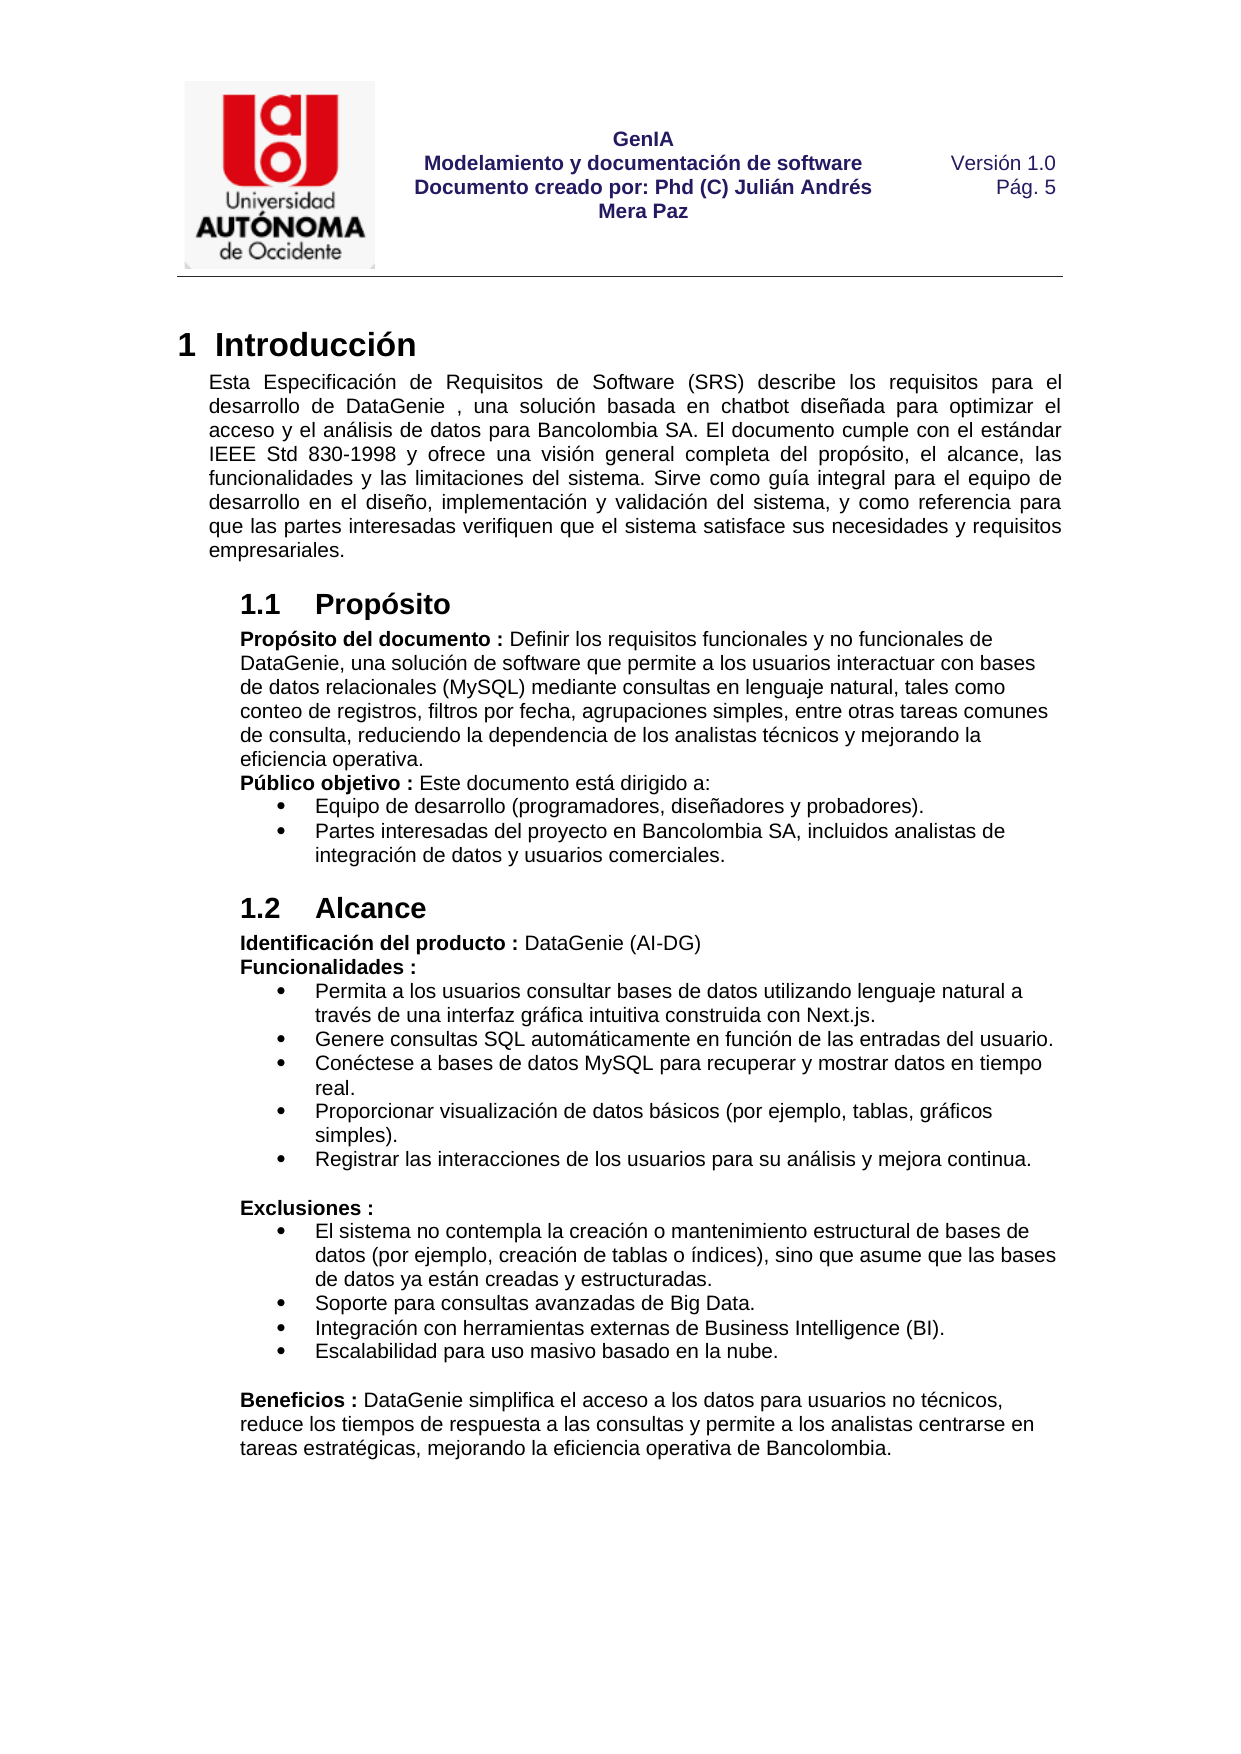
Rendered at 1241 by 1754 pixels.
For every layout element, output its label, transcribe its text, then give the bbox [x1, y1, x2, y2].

subtitle Propósito [240, 587, 1063, 620]
text Funcionalidades : [240, 955, 1063, 979]
list Escalabilidad para uso masivo basado en la nube. [277, 1339, 1063, 1363]
list Proporcionar visualización de datos básicos (por ejemplo, tablas, gráficos simples). [277, 1099, 1063, 1147]
list Soporte para consultas avanzadas de Big Data. [277, 1291, 1063, 1315]
list Registrar las interacciones de los usuarios para su análisis y mejora continua. [277, 1147, 1063, 1171]
list Permita a los usuarios consultar bases de datos utilizando lenguaje natural a través de una interfaz gráfica intuitiva construida con Next.js. [277, 979, 1063, 1027]
list El sistema no contempla la creación o mantenimiento estructural de bases de datos (por ejemplo, creación de tablas o índices), sino que asume que las bases de datos ya están creadas y estructuradas. [277, 1219, 1063, 1291]
text Público objetivo : Este documento está dirigido a: [240, 770, 1063, 794]
picture [184, 81, 375, 269]
list Partes interesadas del proyecto en Bancolombia SA, incluidos analistas de integración de datos y usuarios comerciales. [277, 818, 1063, 866]
subtitle Alcance [240, 891, 1063, 925]
list Equipo de desarrollo (programadores, diseñadores y probadores). [277, 794, 1063, 818]
text Beneficios : DataGenie simplifica el acceso a los datos para usuarios no técnicos, reduce los tiempos de respuesta a las consultas y permite a los analistas centrarse en tareas estratégicas, mejorando la eficiencia operativa de Bancolombia. [240, 1387, 1063, 1459]
subtitle Introducción [177, 326, 1063, 364]
text Propósito del documento : Definir los requisitos funcionales y no funcionales de DataGenie, una solución de software que permite a los usuarios interactuar con bases de datos relacionales (MySQL) mediante consultas en lenguaje natural, tales como conteo de registros, filtros por fecha, agrupaciones simples, entre otras tareas comunes de consulta, reduciendo la dependencia de los analistas técnicos y mejorando la eficiencia operativa. [240, 627, 1063, 770]
list Conéctese a bases de datos MySQL para recuperar y mostrar datos en tiempo real. [277, 1051, 1063, 1099]
text Esta Especificación de Requisitos de Software (SRS) describe los requisitos para el desarrollo de DataGenie , una solución basada en chatbot diseñada para optimizar el acceso y el análisis de datos para Bancolombia SA. El documento cumple con el estándar IEEE Std 830-1998 y ofrece una visión general completa del propósito, el alcance, las funcionalidades y las limitaciones del sistema. Sirve como guía integral para el equipo de desarrollo en el diseño, implementación y validación del sistema, y como referencia para que las partes interesadas verifiquen que el sistema satisface sus necesidades y requisitos empresariales. [208, 370, 1063, 562]
text Exclusiones : [240, 1195, 1063, 1219]
list Integración con herramientas externas de Business Intelligence (BI). [277, 1315, 1063, 1339]
text Identificación del producto : DataGenie (AI-DG) [240, 931, 1063, 955]
list Genere consultas SQL automáticamente en función de las entradas del usuario. [277, 1027, 1063, 1051]
